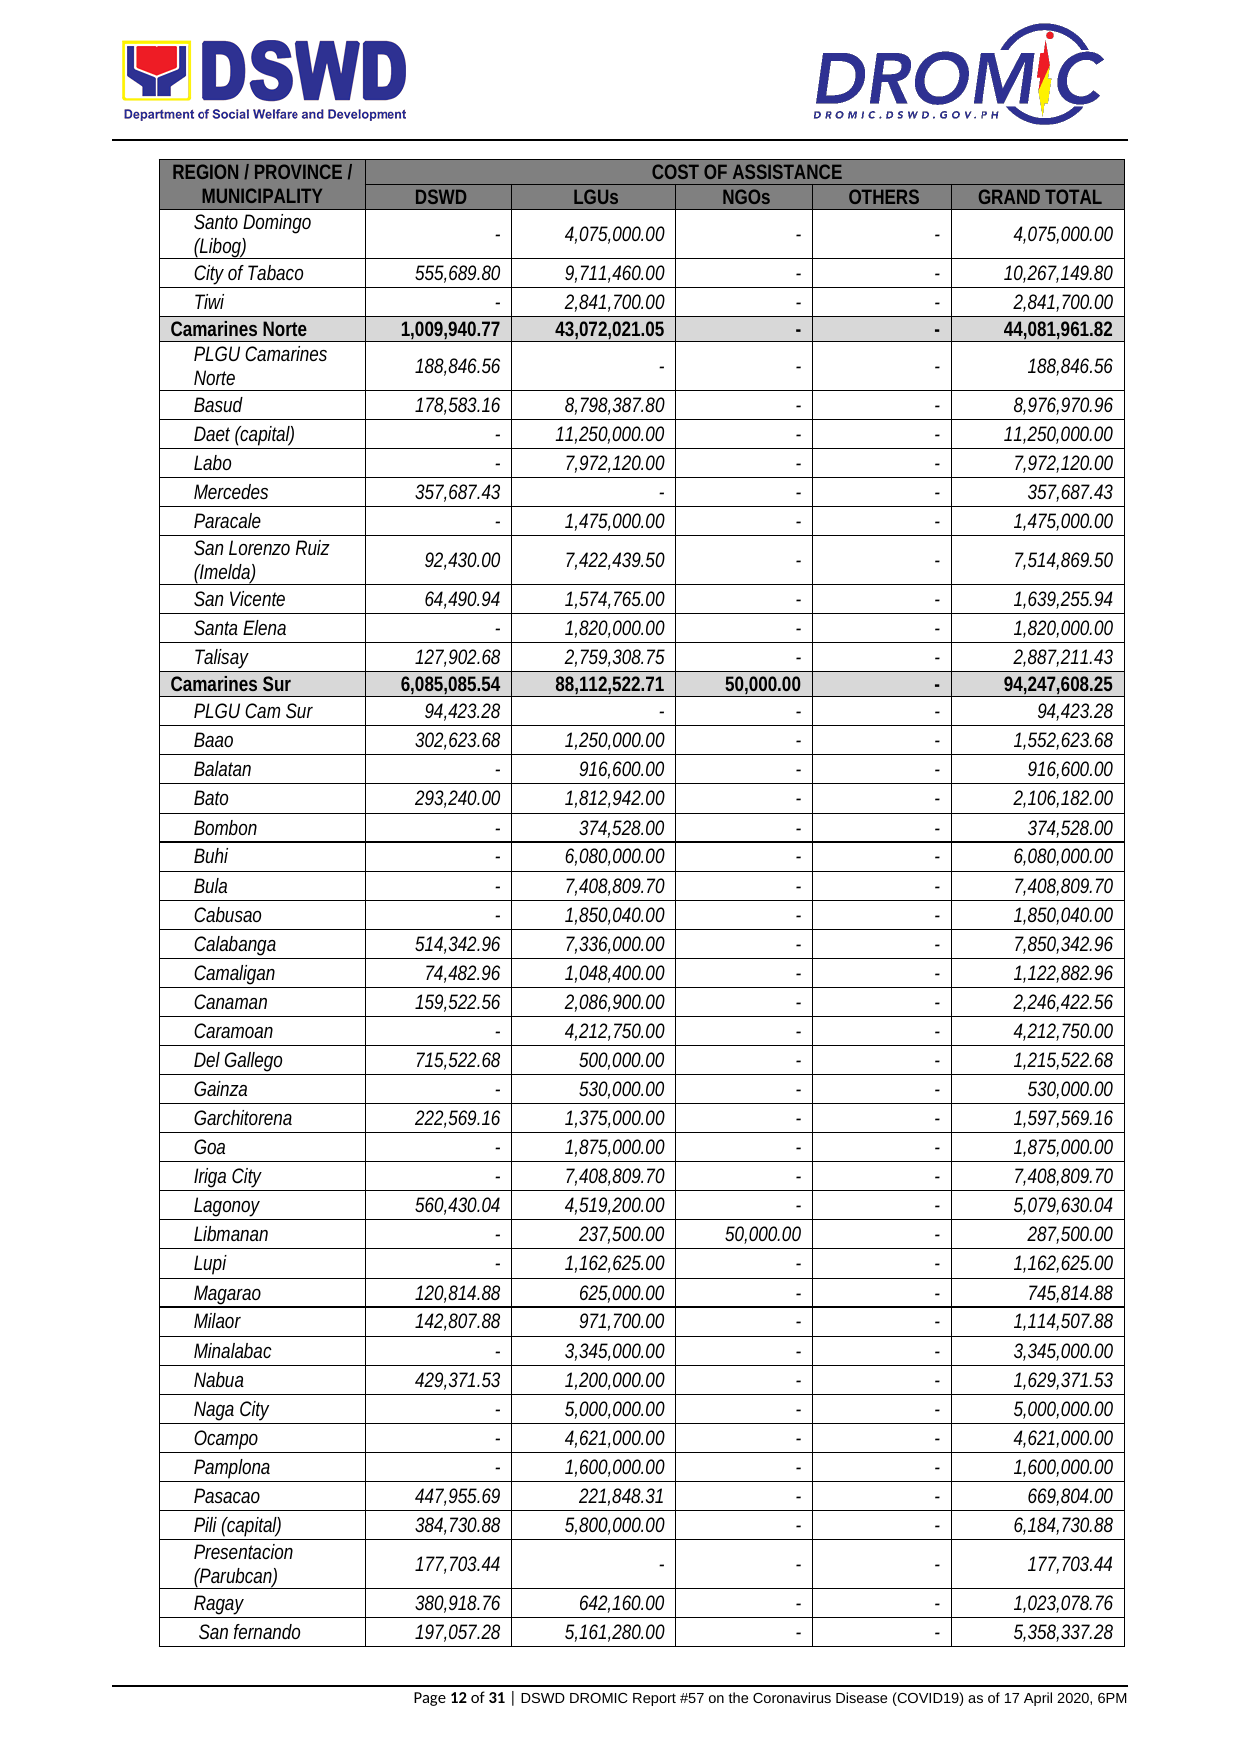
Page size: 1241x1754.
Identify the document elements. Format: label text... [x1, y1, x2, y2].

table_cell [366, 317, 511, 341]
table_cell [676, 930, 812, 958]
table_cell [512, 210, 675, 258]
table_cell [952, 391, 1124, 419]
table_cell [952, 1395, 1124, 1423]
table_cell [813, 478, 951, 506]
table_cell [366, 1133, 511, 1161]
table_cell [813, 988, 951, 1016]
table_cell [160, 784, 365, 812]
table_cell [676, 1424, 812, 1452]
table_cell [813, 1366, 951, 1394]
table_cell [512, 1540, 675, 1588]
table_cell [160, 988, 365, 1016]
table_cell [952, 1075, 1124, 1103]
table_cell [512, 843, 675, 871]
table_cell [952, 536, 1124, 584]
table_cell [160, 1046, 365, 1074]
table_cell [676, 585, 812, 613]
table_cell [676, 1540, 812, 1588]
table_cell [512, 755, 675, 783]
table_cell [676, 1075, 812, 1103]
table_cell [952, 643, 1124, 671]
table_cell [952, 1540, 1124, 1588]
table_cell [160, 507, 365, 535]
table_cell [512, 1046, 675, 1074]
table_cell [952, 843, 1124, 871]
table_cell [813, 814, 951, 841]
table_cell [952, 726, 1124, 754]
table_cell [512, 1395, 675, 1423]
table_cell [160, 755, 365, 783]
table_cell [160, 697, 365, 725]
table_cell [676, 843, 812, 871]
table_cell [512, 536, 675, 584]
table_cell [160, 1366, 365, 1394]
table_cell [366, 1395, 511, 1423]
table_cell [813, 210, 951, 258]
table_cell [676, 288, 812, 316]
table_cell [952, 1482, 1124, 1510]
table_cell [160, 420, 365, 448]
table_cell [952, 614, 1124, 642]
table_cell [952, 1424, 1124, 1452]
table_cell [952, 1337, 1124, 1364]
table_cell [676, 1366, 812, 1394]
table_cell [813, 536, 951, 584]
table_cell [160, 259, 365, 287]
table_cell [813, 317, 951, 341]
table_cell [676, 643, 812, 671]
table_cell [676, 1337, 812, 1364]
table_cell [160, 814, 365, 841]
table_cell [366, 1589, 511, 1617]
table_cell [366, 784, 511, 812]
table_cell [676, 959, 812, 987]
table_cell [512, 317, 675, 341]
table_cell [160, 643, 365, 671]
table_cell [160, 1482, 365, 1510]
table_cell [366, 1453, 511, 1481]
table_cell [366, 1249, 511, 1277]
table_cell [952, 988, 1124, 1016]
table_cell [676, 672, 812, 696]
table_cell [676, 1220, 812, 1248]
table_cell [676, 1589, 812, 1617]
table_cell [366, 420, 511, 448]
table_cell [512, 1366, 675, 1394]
table_header REGION / PROVINCE / MUNICIPALITY [160, 160, 365, 209]
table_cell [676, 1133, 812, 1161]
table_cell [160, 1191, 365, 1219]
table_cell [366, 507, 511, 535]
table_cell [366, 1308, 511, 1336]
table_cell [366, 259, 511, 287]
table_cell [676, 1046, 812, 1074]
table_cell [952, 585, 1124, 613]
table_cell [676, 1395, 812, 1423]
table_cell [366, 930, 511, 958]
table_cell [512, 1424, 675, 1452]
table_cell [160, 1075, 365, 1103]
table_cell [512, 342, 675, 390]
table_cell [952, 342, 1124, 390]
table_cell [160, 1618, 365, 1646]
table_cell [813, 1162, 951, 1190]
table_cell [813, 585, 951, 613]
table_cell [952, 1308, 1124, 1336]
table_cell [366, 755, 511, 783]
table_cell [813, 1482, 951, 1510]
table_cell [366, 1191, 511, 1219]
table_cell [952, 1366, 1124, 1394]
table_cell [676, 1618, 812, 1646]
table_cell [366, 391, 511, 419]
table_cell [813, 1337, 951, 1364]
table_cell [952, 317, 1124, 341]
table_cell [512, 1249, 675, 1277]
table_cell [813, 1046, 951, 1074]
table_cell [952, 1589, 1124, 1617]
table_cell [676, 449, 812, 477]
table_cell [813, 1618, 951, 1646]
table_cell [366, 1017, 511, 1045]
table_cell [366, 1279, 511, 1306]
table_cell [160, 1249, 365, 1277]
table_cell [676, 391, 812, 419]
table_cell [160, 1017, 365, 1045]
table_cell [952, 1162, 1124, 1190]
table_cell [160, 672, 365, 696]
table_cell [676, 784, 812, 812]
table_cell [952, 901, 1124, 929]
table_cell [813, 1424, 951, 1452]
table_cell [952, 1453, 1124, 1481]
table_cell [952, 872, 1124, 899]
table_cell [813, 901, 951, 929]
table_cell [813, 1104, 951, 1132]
table_cell DSWD [366, 185, 511, 209]
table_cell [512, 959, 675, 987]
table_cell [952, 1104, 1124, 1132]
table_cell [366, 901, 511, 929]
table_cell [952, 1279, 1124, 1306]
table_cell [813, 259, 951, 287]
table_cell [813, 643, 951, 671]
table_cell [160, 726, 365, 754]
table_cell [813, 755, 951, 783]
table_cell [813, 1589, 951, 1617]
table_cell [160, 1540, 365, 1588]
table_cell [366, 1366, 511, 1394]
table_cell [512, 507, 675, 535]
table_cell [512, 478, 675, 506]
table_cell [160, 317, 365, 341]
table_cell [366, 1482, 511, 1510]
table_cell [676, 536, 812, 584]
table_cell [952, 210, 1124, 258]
table_cell LGUs [512, 185, 675, 209]
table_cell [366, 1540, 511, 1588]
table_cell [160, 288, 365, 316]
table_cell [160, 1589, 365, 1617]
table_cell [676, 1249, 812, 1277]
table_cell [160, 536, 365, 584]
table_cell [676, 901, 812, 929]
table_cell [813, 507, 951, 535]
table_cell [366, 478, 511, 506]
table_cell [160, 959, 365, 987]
table_cell NGOs [676, 185, 812, 209]
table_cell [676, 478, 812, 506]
table_header COST OF ASSISTANCE [366, 160, 1124, 184]
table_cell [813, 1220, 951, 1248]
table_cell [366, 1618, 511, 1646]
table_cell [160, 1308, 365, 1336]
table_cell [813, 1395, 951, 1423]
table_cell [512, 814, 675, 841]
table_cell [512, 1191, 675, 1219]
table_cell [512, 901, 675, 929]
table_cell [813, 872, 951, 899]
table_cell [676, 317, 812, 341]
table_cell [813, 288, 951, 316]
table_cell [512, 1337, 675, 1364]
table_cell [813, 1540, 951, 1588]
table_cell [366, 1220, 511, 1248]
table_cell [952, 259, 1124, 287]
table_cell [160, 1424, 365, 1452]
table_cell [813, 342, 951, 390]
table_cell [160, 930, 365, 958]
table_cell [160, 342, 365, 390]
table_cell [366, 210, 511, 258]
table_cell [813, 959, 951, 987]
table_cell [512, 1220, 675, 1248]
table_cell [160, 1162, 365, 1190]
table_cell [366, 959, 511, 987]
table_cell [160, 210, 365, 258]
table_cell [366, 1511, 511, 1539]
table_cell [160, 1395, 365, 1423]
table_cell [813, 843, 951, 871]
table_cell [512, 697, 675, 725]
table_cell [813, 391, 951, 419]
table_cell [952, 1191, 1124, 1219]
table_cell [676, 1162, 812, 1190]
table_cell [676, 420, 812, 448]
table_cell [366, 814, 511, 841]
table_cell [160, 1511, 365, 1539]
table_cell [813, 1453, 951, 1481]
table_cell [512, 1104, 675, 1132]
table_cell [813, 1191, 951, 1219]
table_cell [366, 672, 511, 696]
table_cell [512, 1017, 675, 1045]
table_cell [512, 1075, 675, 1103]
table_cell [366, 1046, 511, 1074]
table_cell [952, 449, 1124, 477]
picture [781, 23, 1133, 125]
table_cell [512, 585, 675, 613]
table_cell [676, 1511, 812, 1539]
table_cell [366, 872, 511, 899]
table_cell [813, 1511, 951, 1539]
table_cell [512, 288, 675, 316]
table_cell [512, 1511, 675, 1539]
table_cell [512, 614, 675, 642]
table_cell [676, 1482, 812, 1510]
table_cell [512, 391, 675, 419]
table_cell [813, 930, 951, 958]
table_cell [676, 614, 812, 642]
table_cell GRAND TOTAL [952, 185, 1124, 209]
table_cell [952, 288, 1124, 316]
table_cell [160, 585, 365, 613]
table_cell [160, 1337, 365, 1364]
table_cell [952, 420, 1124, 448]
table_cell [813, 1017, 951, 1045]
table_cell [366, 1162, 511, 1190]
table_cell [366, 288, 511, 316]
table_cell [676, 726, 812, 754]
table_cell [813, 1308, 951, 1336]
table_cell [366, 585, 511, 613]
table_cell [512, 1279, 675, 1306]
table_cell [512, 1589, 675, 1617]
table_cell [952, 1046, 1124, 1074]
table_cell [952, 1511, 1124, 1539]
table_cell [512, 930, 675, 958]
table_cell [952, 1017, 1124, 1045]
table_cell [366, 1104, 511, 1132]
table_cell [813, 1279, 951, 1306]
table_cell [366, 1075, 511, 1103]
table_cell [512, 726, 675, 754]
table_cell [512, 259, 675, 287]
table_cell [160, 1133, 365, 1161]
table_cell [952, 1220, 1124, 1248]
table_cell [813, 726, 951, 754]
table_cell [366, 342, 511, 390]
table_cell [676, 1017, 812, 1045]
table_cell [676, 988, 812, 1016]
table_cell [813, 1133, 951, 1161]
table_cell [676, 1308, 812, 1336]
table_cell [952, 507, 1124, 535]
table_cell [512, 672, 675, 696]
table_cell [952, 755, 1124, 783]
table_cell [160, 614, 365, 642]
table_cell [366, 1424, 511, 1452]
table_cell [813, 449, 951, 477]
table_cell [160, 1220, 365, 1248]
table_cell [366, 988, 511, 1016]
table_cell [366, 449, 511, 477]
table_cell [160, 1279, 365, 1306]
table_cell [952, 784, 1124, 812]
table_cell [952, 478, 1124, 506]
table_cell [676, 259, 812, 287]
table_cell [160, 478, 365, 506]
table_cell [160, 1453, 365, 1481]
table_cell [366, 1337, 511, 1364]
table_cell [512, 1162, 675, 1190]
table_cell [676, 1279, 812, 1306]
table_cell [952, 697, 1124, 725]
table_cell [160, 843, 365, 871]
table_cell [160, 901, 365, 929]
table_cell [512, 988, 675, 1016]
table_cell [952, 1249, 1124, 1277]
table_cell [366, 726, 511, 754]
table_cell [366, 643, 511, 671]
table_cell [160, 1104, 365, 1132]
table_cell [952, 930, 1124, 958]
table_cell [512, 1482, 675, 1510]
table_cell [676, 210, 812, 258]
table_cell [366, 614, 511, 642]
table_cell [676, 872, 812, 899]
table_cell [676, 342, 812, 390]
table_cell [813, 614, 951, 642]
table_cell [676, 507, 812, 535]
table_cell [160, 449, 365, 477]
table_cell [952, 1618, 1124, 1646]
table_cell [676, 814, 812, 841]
picture [112, 37, 417, 125]
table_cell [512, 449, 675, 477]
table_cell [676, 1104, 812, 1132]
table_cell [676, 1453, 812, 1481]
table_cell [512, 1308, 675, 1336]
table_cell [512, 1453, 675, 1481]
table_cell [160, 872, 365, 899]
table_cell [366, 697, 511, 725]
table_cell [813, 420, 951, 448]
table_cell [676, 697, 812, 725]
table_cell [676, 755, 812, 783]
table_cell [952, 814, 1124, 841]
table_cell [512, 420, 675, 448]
table_cell OTHERS [813, 185, 951, 209]
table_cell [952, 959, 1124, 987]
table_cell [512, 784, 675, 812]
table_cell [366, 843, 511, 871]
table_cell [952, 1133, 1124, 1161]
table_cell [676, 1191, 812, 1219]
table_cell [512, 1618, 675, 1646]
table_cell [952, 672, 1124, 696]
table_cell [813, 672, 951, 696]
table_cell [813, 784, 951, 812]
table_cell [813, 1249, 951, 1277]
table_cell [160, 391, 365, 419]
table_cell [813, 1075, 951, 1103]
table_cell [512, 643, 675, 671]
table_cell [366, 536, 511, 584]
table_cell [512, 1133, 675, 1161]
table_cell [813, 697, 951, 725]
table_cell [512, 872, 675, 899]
